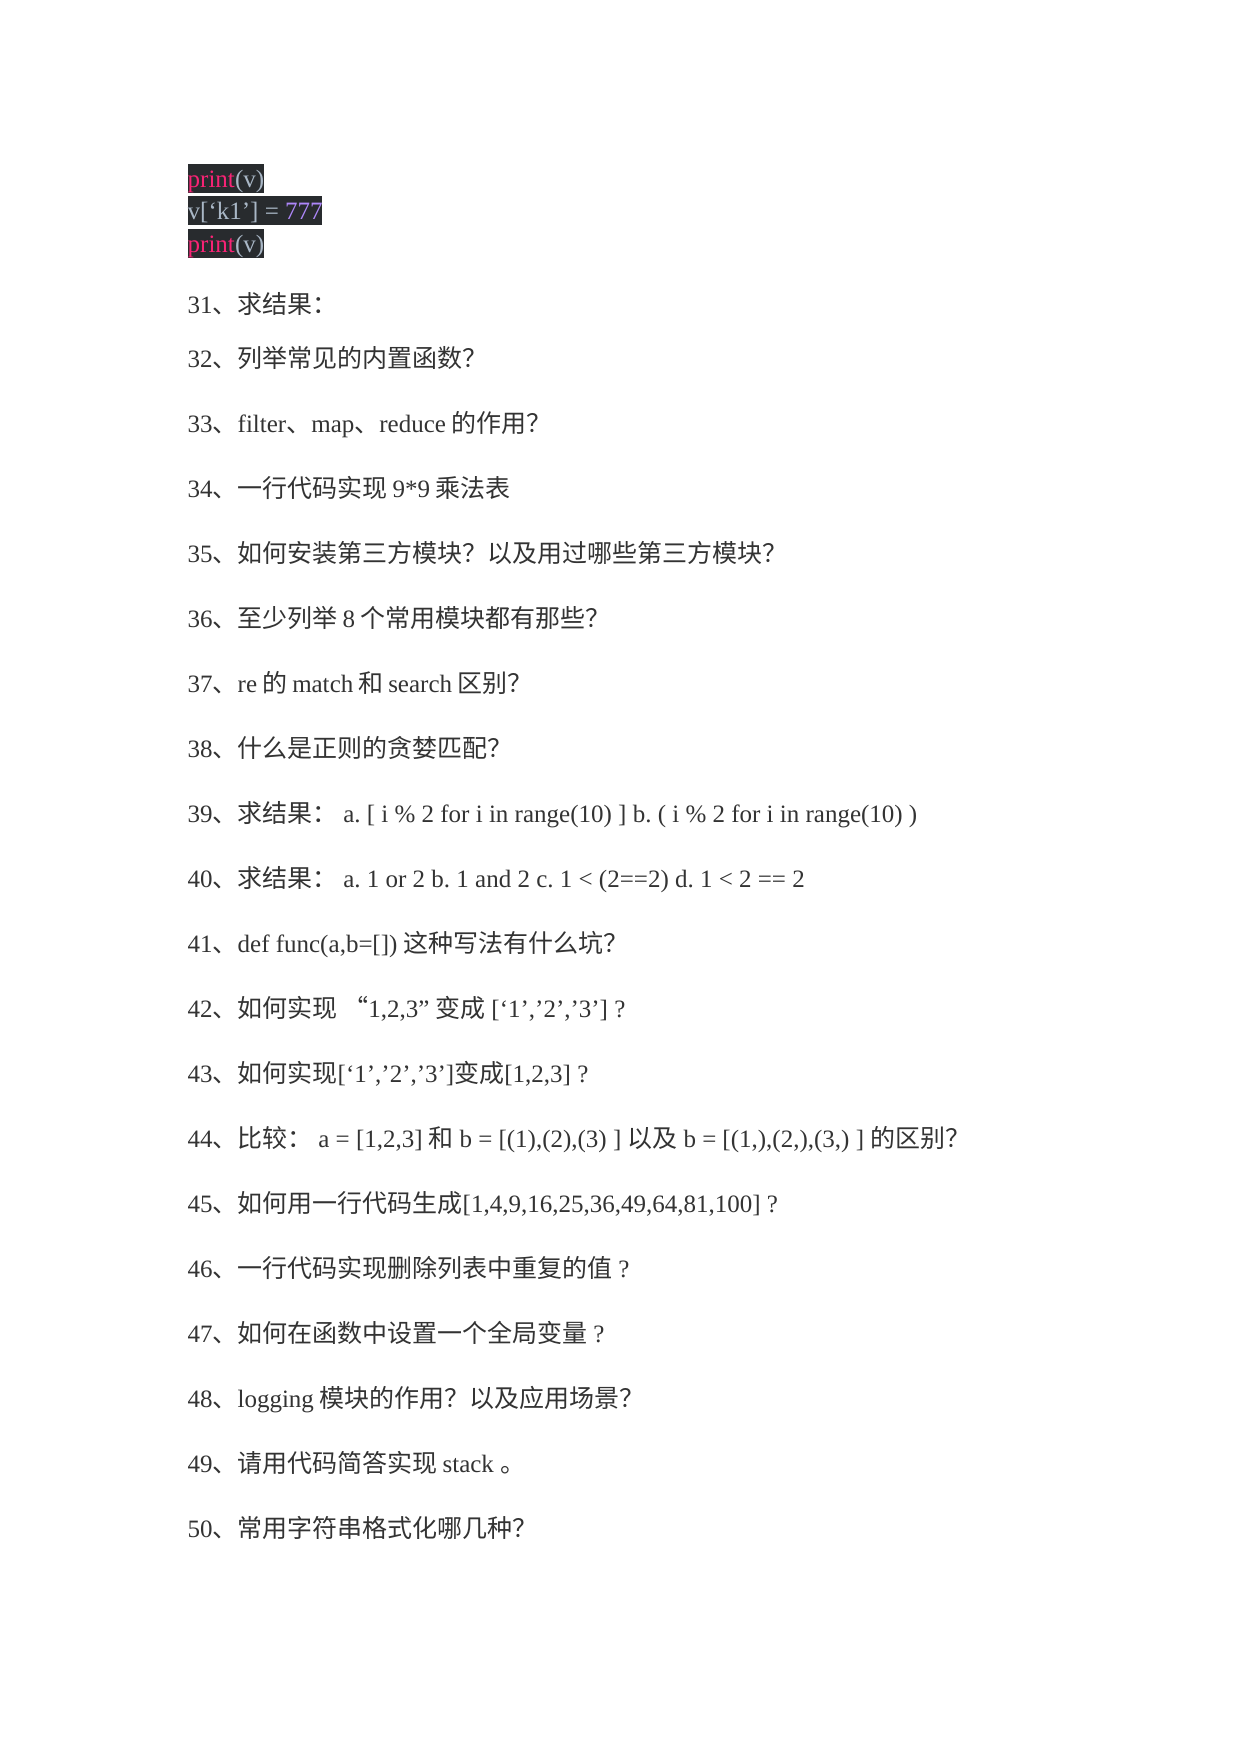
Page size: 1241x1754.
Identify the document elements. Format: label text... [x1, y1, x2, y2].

text 38、什么是正则的贪婪匹配？ [187, 714, 1053, 779]
text 47、如何在函数中设置一个全局变量 ? [187, 1299, 1053, 1364]
text 33、filter、map、reduce的作用？ [187, 389, 1053, 454]
text 31、求结果： [187, 259, 1053, 324]
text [187, 162, 1053, 259]
text 44、比较： a = [1,2,3] 和 b = [(1),(2),(3) ] 以及 b = [(1,),(2,),(3,) ] 的区别？ [187, 1104, 1053, 1169]
text 41、def func(a,b=[]) 这种写法有什么坑？ [187, 909, 1053, 974]
text 37、re的match和search区别？ [187, 649, 1053, 714]
text 35、如何安装第三方模块？以及用过哪些第三方模块？ [187, 519, 1053, 584]
text 42、如何实现 “1,2,3” 变成 [‘1’,’2’,’3’] ? [187, 974, 1053, 1039]
text 32、列举常见的内置函数？ [187, 324, 1053, 389]
text 39、求结果： a. [ i % 2 for i in range(10) ] b. ( i % 2 for i in range(10) ) [187, 779, 1053, 844]
text 49、请用代码简答实现stack 。 [187, 1429, 1053, 1494]
text 48、logging模块的作用？以及应用场景？ [187, 1364, 1053, 1429]
text 50、常用字符串格式化哪几种？ [187, 1494, 1053, 1559]
text 36、至少列举8个常用模块都有那些？ [187, 584, 1053, 649]
text 45、如何用一行代码生成[1,4,9,16,25,36,49,64,81,100] ? [187, 1169, 1053, 1234]
text 43、如何实现[‘1’,’2’,’3’]变成[1,2,3] ? [187, 1039, 1053, 1104]
text 34、一行代码实现9*9乘法表 [187, 454, 1053, 519]
text 40、求结果： a. 1 or 2 b. 1 and 2 c. 1 < (2==2) d. 1 < 2 == 2 [187, 844, 1053, 909]
text 46、一行代码实现删除列表中重复的值 ? [187, 1234, 1053, 1299]
